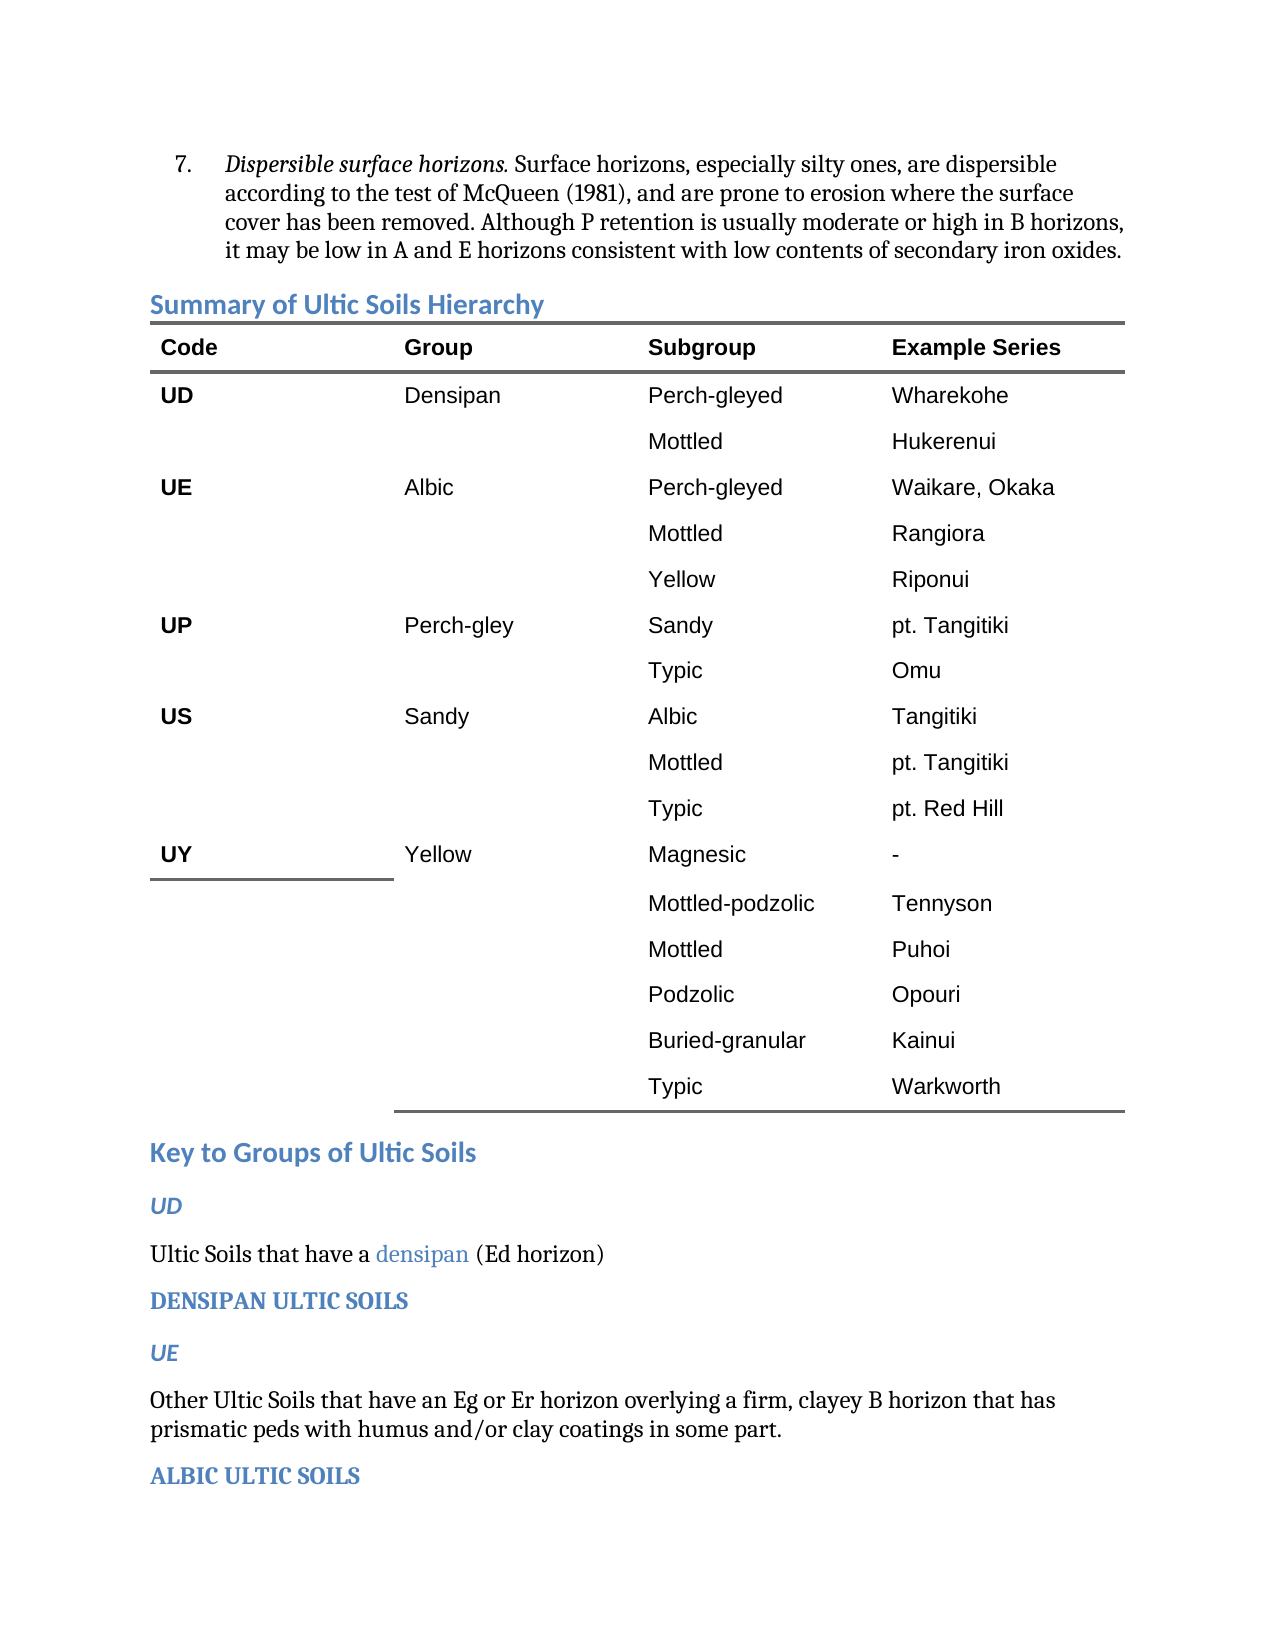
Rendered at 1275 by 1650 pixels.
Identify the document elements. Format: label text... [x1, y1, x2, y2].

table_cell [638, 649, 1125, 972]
text ALBIC ULTIC SOILS [150, 1462, 1125, 1491]
subtitle Summary of Ultic Soils Hierarchy [150, 286, 1125, 321]
text Other Ultic Soils that have an Eg or Er horizon overlying a firm, clayey B horizon that has prismatic peds with humus and/or clay coatings in some part. [150, 1386, 1125, 1443]
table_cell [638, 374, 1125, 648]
subtitle UD [150, 1190, 1125, 1221]
text DENSIPAN ULTIC SOILS [150, 1287, 1125, 1316]
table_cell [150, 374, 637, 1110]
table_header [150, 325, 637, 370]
text Ultic Soils that have a densipan (Ed horizon) [150, 1240, 1125, 1268]
list Dispersible surface horizons. Surface horizons, especially silty ones, are dispersible according to the test of McQueen (1981), and are prone to erosion where the surface cover has been removed. Although P retention is usually moderate or high in B horizons, it may be low in A and E horizons consistent with low contents of secondary iron oxides. [175, 150, 1125, 265]
subtitle UE [150, 1337, 1125, 1367]
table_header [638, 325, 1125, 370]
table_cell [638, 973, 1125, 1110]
subtitle Key to Groups of Ultic Soils [150, 1134, 1125, 1169]
